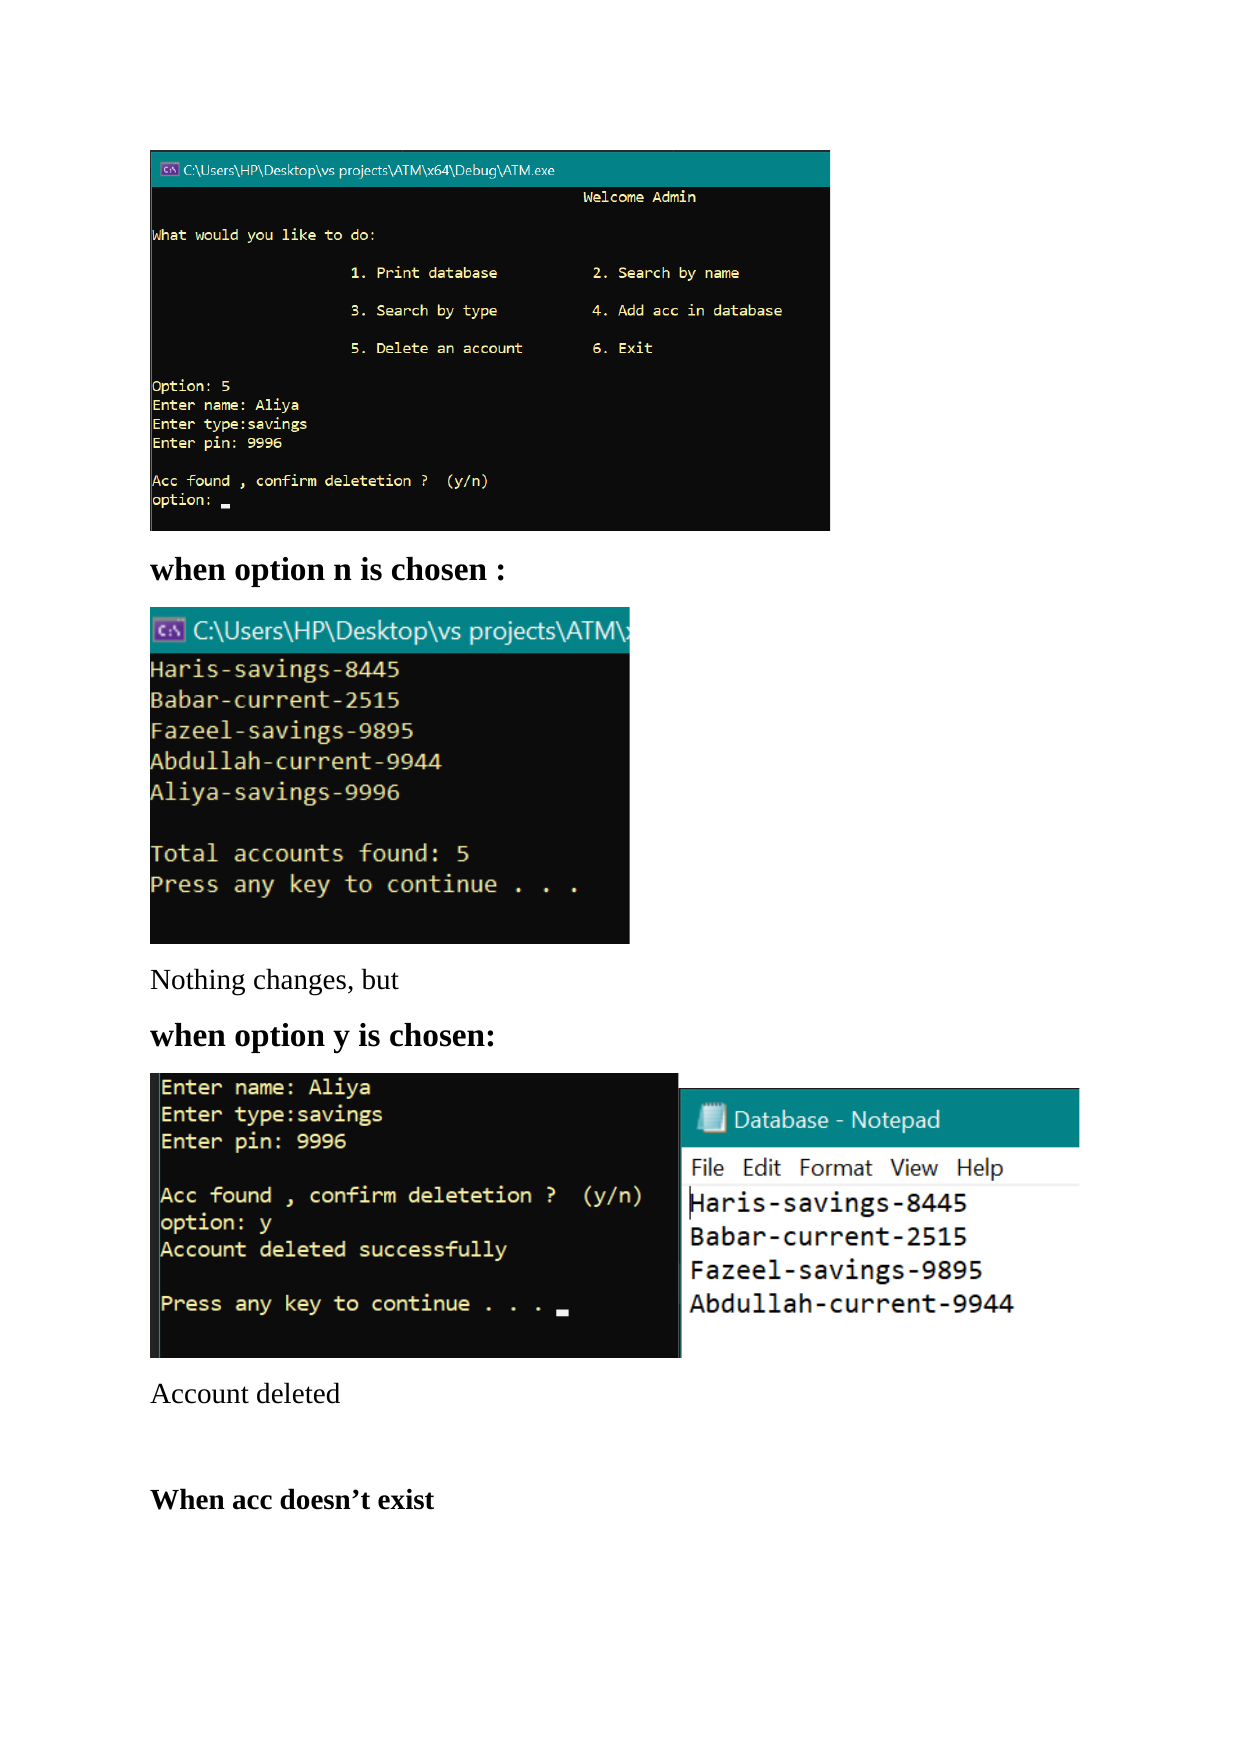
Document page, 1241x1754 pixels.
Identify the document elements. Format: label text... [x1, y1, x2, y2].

text when option n is chosen : [150, 549, 1090, 587]
text when option y is chosen: [150, 1015, 1090, 1053]
text Nothing changes, but [150, 962, 1090, 996]
text Account deleted [150, 1376, 1090, 1410]
picture [150, 150, 831, 531]
picture [150, 607, 630, 944]
picture [150, 1073, 1080, 1358]
text When acc doesn’t exist [150, 1482, 1090, 1516]
